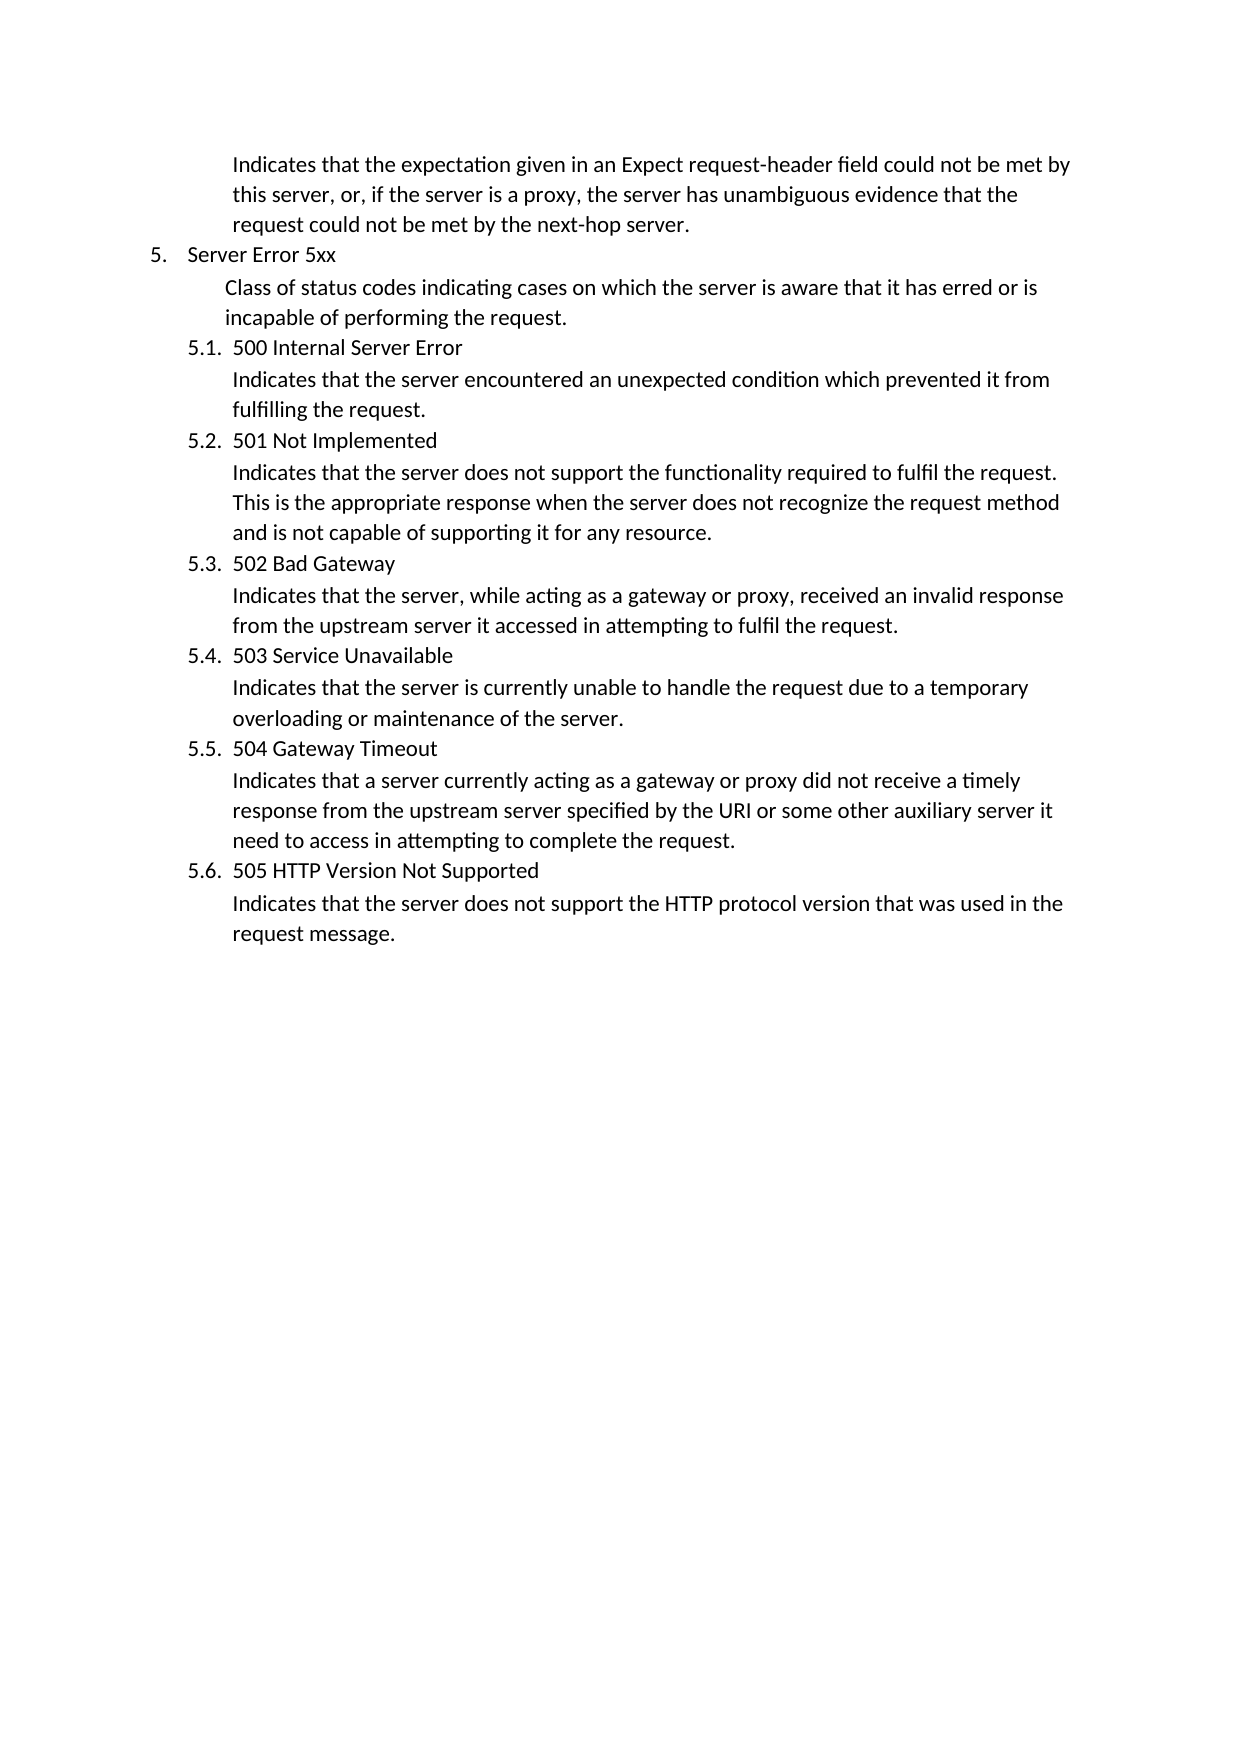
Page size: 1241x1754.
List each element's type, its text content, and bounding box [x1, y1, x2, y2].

list 502 Bad Gateway [187, 549, 1090, 577]
list Indicates that the server, while acting as a gateway or proxy, received an invalid response from the upstream server it accessed in attempting to fulfil the request. [232, 581, 1090, 639]
list Server Error 5xx [150, 241, 1090, 269]
list Indicates that the server is currently unable to handle the request due to a temporary overloading or maintenance of the server. [232, 673, 1090, 732]
list 504 Gateway Timeout [187, 734, 1090, 762]
list Indicates that a server currently acting as a gateway or proxy did not receive a timely response from the upstream server specified by the URI or some other auxiliary server it need to access in attempting to complete the request. [232, 766, 1090, 854]
list Indicates that the server does not support the functionality required to fulfil the request. This is the appropriate response when the server does not recognize the request method and is not capable of supporting it for any resource. [232, 458, 1090, 546]
list 501 Not Implemented [187, 426, 1090, 454]
list Indicates that the server encountered an unexpected condition which prevented it from fulfilling the request. [232, 365, 1090, 424]
list Class of status codes indicating cases on which the server is aware that it has erred or is incapable of performing the request. [225, 273, 1090, 331]
list 505 HTTP Version Not Supported [187, 857, 1090, 885]
list Indicates that the expectation given in an Expect request-header field could not be met by this server, or, if the server is a proxy, the server has unambiguous evidence that the request could not be met by the next-hop server. [232, 150, 1090, 238]
list 500 Internal Server Error [187, 333, 1090, 361]
list 503 Service Unavailable [187, 641, 1090, 669]
list Indicates that the server does not support the HTTP protocol version that was used in the request message. [232, 889, 1090, 947]
